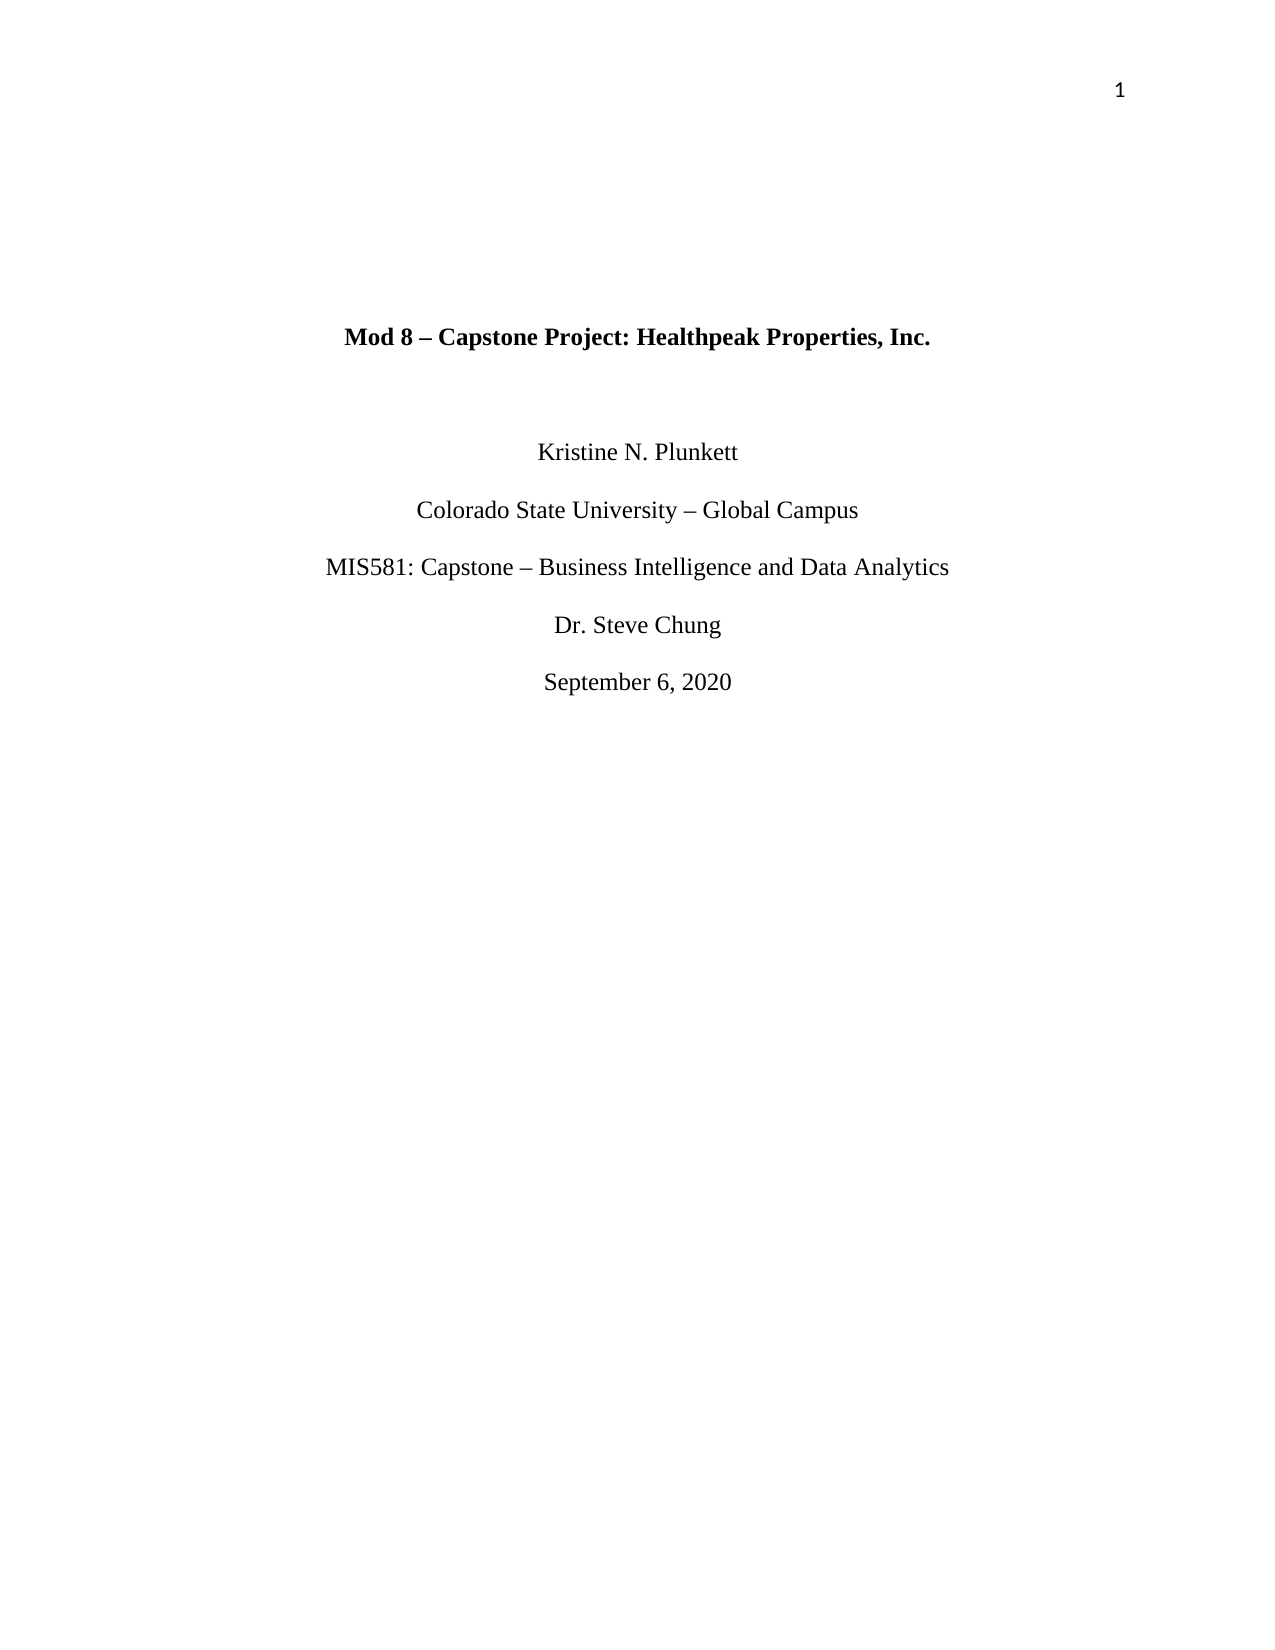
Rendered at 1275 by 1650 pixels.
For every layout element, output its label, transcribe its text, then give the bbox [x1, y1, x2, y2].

text Kristine N. Plunkett [150, 437, 1125, 466]
text September 6, 2020 [150, 667, 1125, 696]
text MIS581: Capstone – Business Intelligence and Data Analytics [150, 552, 1125, 581]
text Dr. Steve Chung [150, 610, 1125, 639]
text Mod 8 – Capstone Project: Healthpeak Properties, Inc. [150, 322, 1125, 351]
text Colorado State University – Global Campus [150, 495, 1125, 524]
